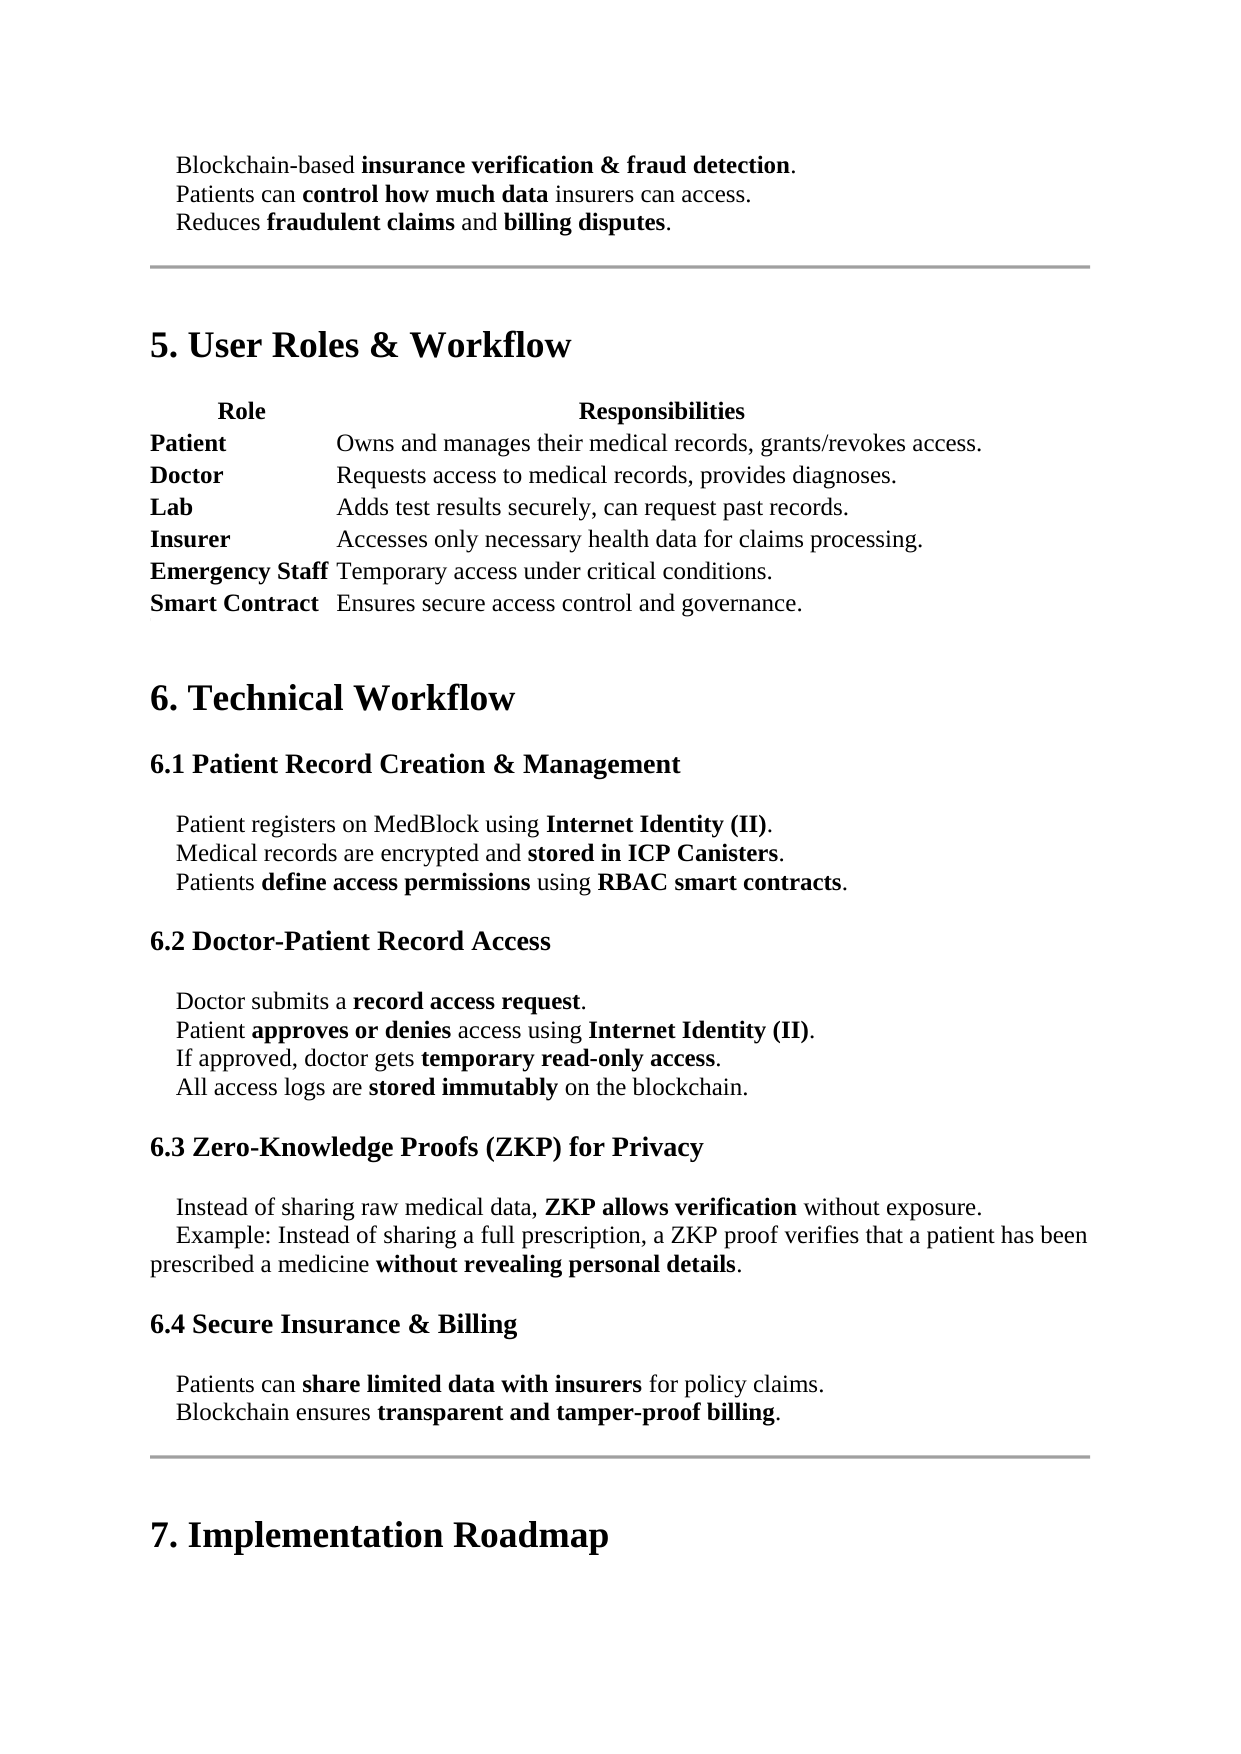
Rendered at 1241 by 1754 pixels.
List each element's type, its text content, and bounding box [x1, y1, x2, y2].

table_cell Emergency Staff [149, 554, 335, 586]
text 6.2 Doctor-Patient Record Access [150, 924, 1090, 957]
table_header Role [149, 395, 335, 427]
text 5. User Roles & Workflow [150, 323, 1090, 366]
text 🔹 Patients can share limited data with insurers for policy claims. 🔹 Blockchain ensures transparent and tamper-proof billing. [150, 1369, 1090, 1426]
table_header Responsibilities [335, 395, 989, 427]
text 6.1 Patient Record Creation & Management [150, 747, 1090, 780]
text ✅ Blockchain-based insurance verification & fraud detection. ✅ Patients can control how much data insurers can access. ✅ Reduces fraudulent claims and billing disputes. [150, 150, 1090, 236]
table_cell Adds test results securely, can request past records. [335, 491, 989, 522]
table_cell Insurer [149, 523, 335, 554]
table_cell Requests access to medical records, provides diagnoses. [335, 459, 989, 491]
table_cell Lab [149, 491, 335, 522]
table_cell Accesses only necessary health data for claims processing. [335, 523, 989, 554]
table_cell Owns and manages their medical records, grants/revokes access. [335, 427, 989, 459]
text 🔹 Instead of sharing raw medical data, ZKP allows verification without exposure. 🔹 Example: Instead of sharing a full prescription, a ZKP proof verifies that a patient has been prescribed a medicine without revealing personal details. [150, 1192, 1090, 1278]
text 🔹 Doctor submits a record access request. 🔹 Patient approves or denies access using Internet Identity (II). 🔹 If approved, doctor gets temporary read-only access. 🔹 All access logs are stored immutably on the blockchain. [150, 986, 1090, 1101]
table_cell Ensures secure access control and governance. [335, 586, 989, 618]
text 6.3 Zero-Knowledge Proofs (ZKP) for Privacy [150, 1130, 1090, 1163]
table_cell Temporary access under critical conditions. [335, 554, 989, 586]
text 🔹 Patient registers on MedBlock using Internet Identity (II). 🔹 Medical records are encrypted and stored in ICP Canisters. 🔹 Patients define access permissions using RBAC smart contracts. [150, 809, 1090, 895]
text 6. Technical Workflow [150, 675, 1090, 718]
table_cell Patient [149, 427, 335, 459]
text 7. Implementation Roadmap [150, 1513, 1090, 1556]
text 6.4 Secure Insurance & Billing [150, 1307, 1090, 1339]
table_cell Smart Contract [149, 586, 335, 618]
table_cell Doctor [149, 459, 335, 491]
